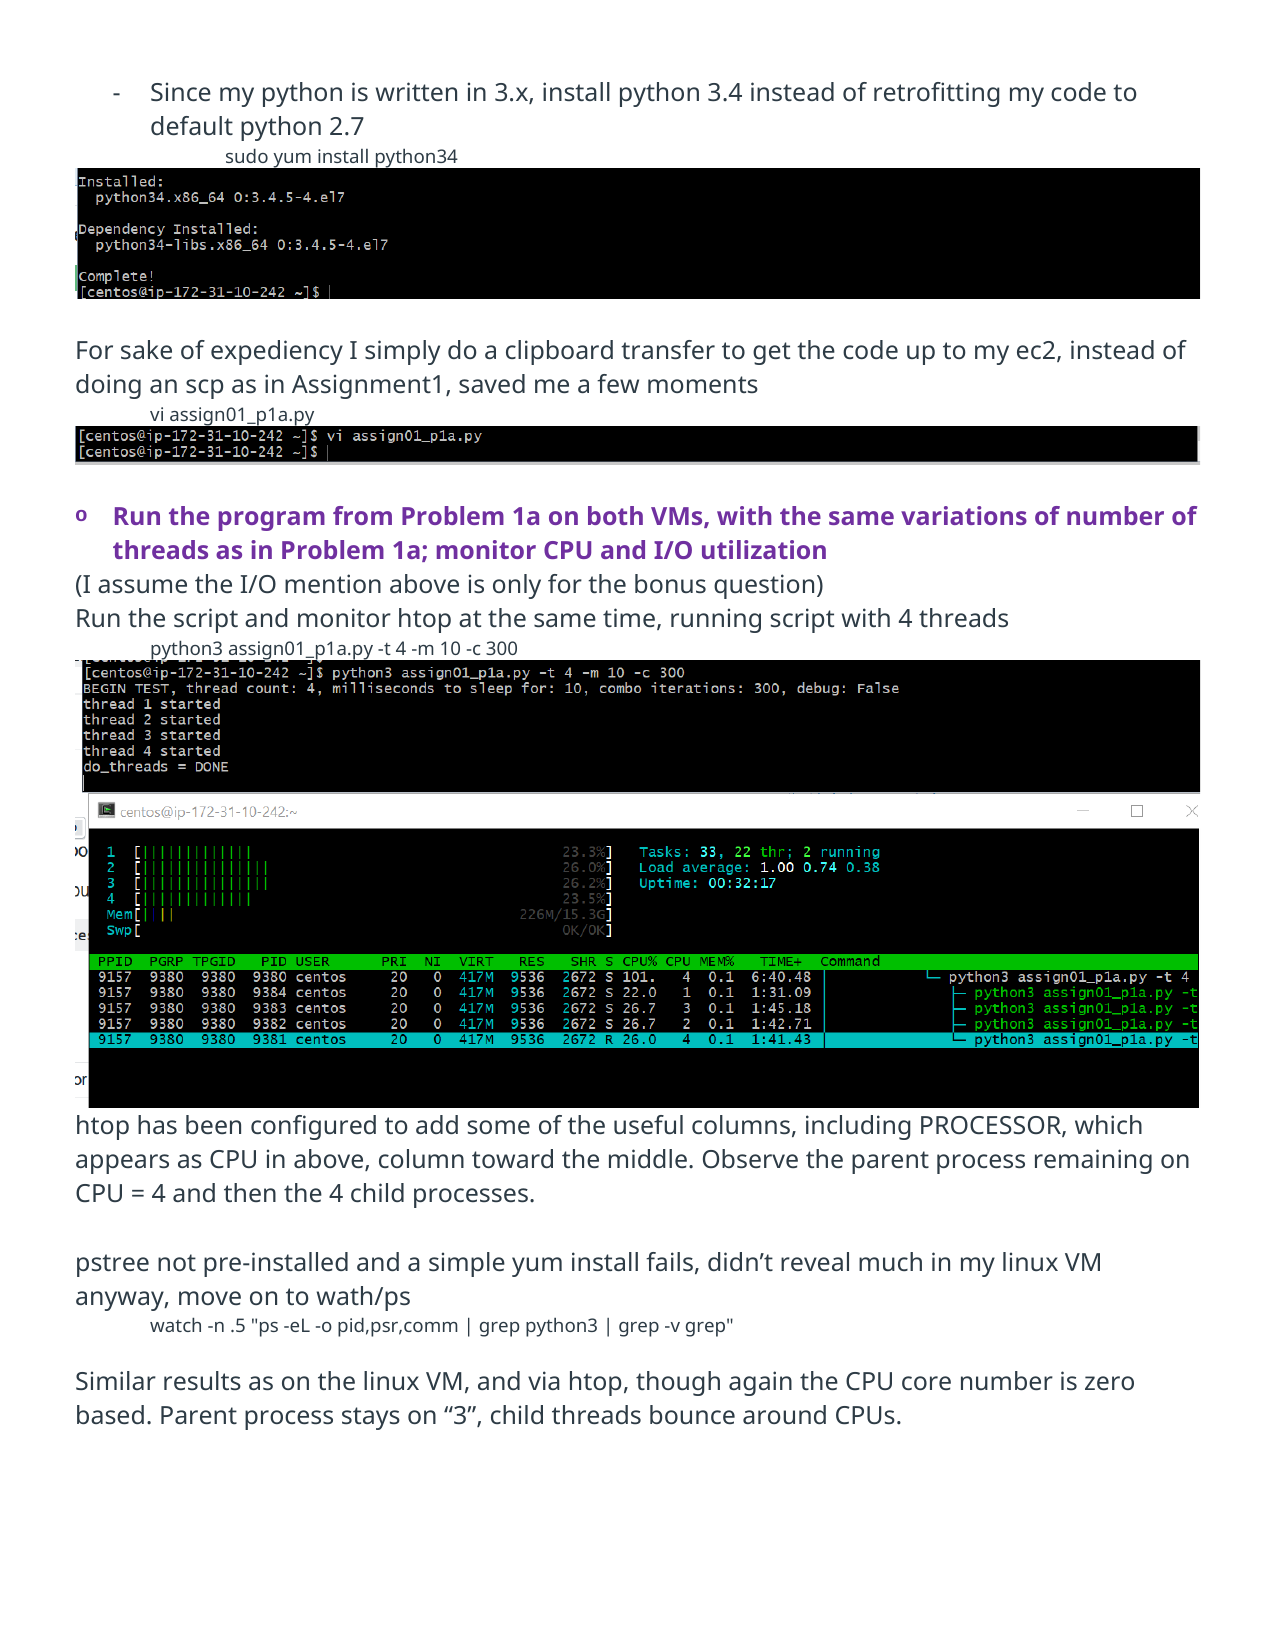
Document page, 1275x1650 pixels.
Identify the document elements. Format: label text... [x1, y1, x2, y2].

text For sake of expediency I simply do a clipboard transfer to get the code up to my ec2, instead of doing an scp as in Assignment1, saved me a few moments [75, 333, 1200, 401]
text (I assume the I/O mention above is only for the bonus question) [75, 567, 1200, 601]
text watch -n .5 "ps -eL -o pid,psr,comm | grep python3 | grep -v grep" [75, 1312, 1200, 1338]
text python3 assign01_p1a.py -t 4 -m 10 -c 300 [75, 635, 1200, 660]
text pstree not pre-installed and a simple yum install fails, didn’t reveal much in my linux VM anyway, move on to wath/ps [75, 1244, 1200, 1312]
picture [75, 660, 1200, 1108]
text vi assign01_p1a.py [75, 401, 1200, 426]
picture [75, 426, 1200, 465]
picture [75, 168, 1200, 299]
text htop has been configured to add some of the useful columns, including PROCESSOR, which appears as CPU in above, column toward the middle. Observe the parent process remaining on CPU = 4 and then the 4 child processes. [75, 1108, 1200, 1210]
text Similar results as on the linux VM, and via htop, though again the CPU core number is zero based. Parent process stays on “3”, child threads bounce around CPUs. [75, 1363, 1200, 1431]
text Run the script and monitor htop at the same time, running script with 4 threads [75, 601, 1200, 635]
list Run the program from Problem 1a on both VMs, with the same variations of number of threads as in Problem 1a; monitor CPU and I/O utilization [75, 499, 1200, 567]
text sudo yum install python34 [150, 143, 1200, 168]
list Since my python is written in 3.x, install python 3.4 instead of retrofitting my code to default python 2.7 [112, 75, 1200, 143]
